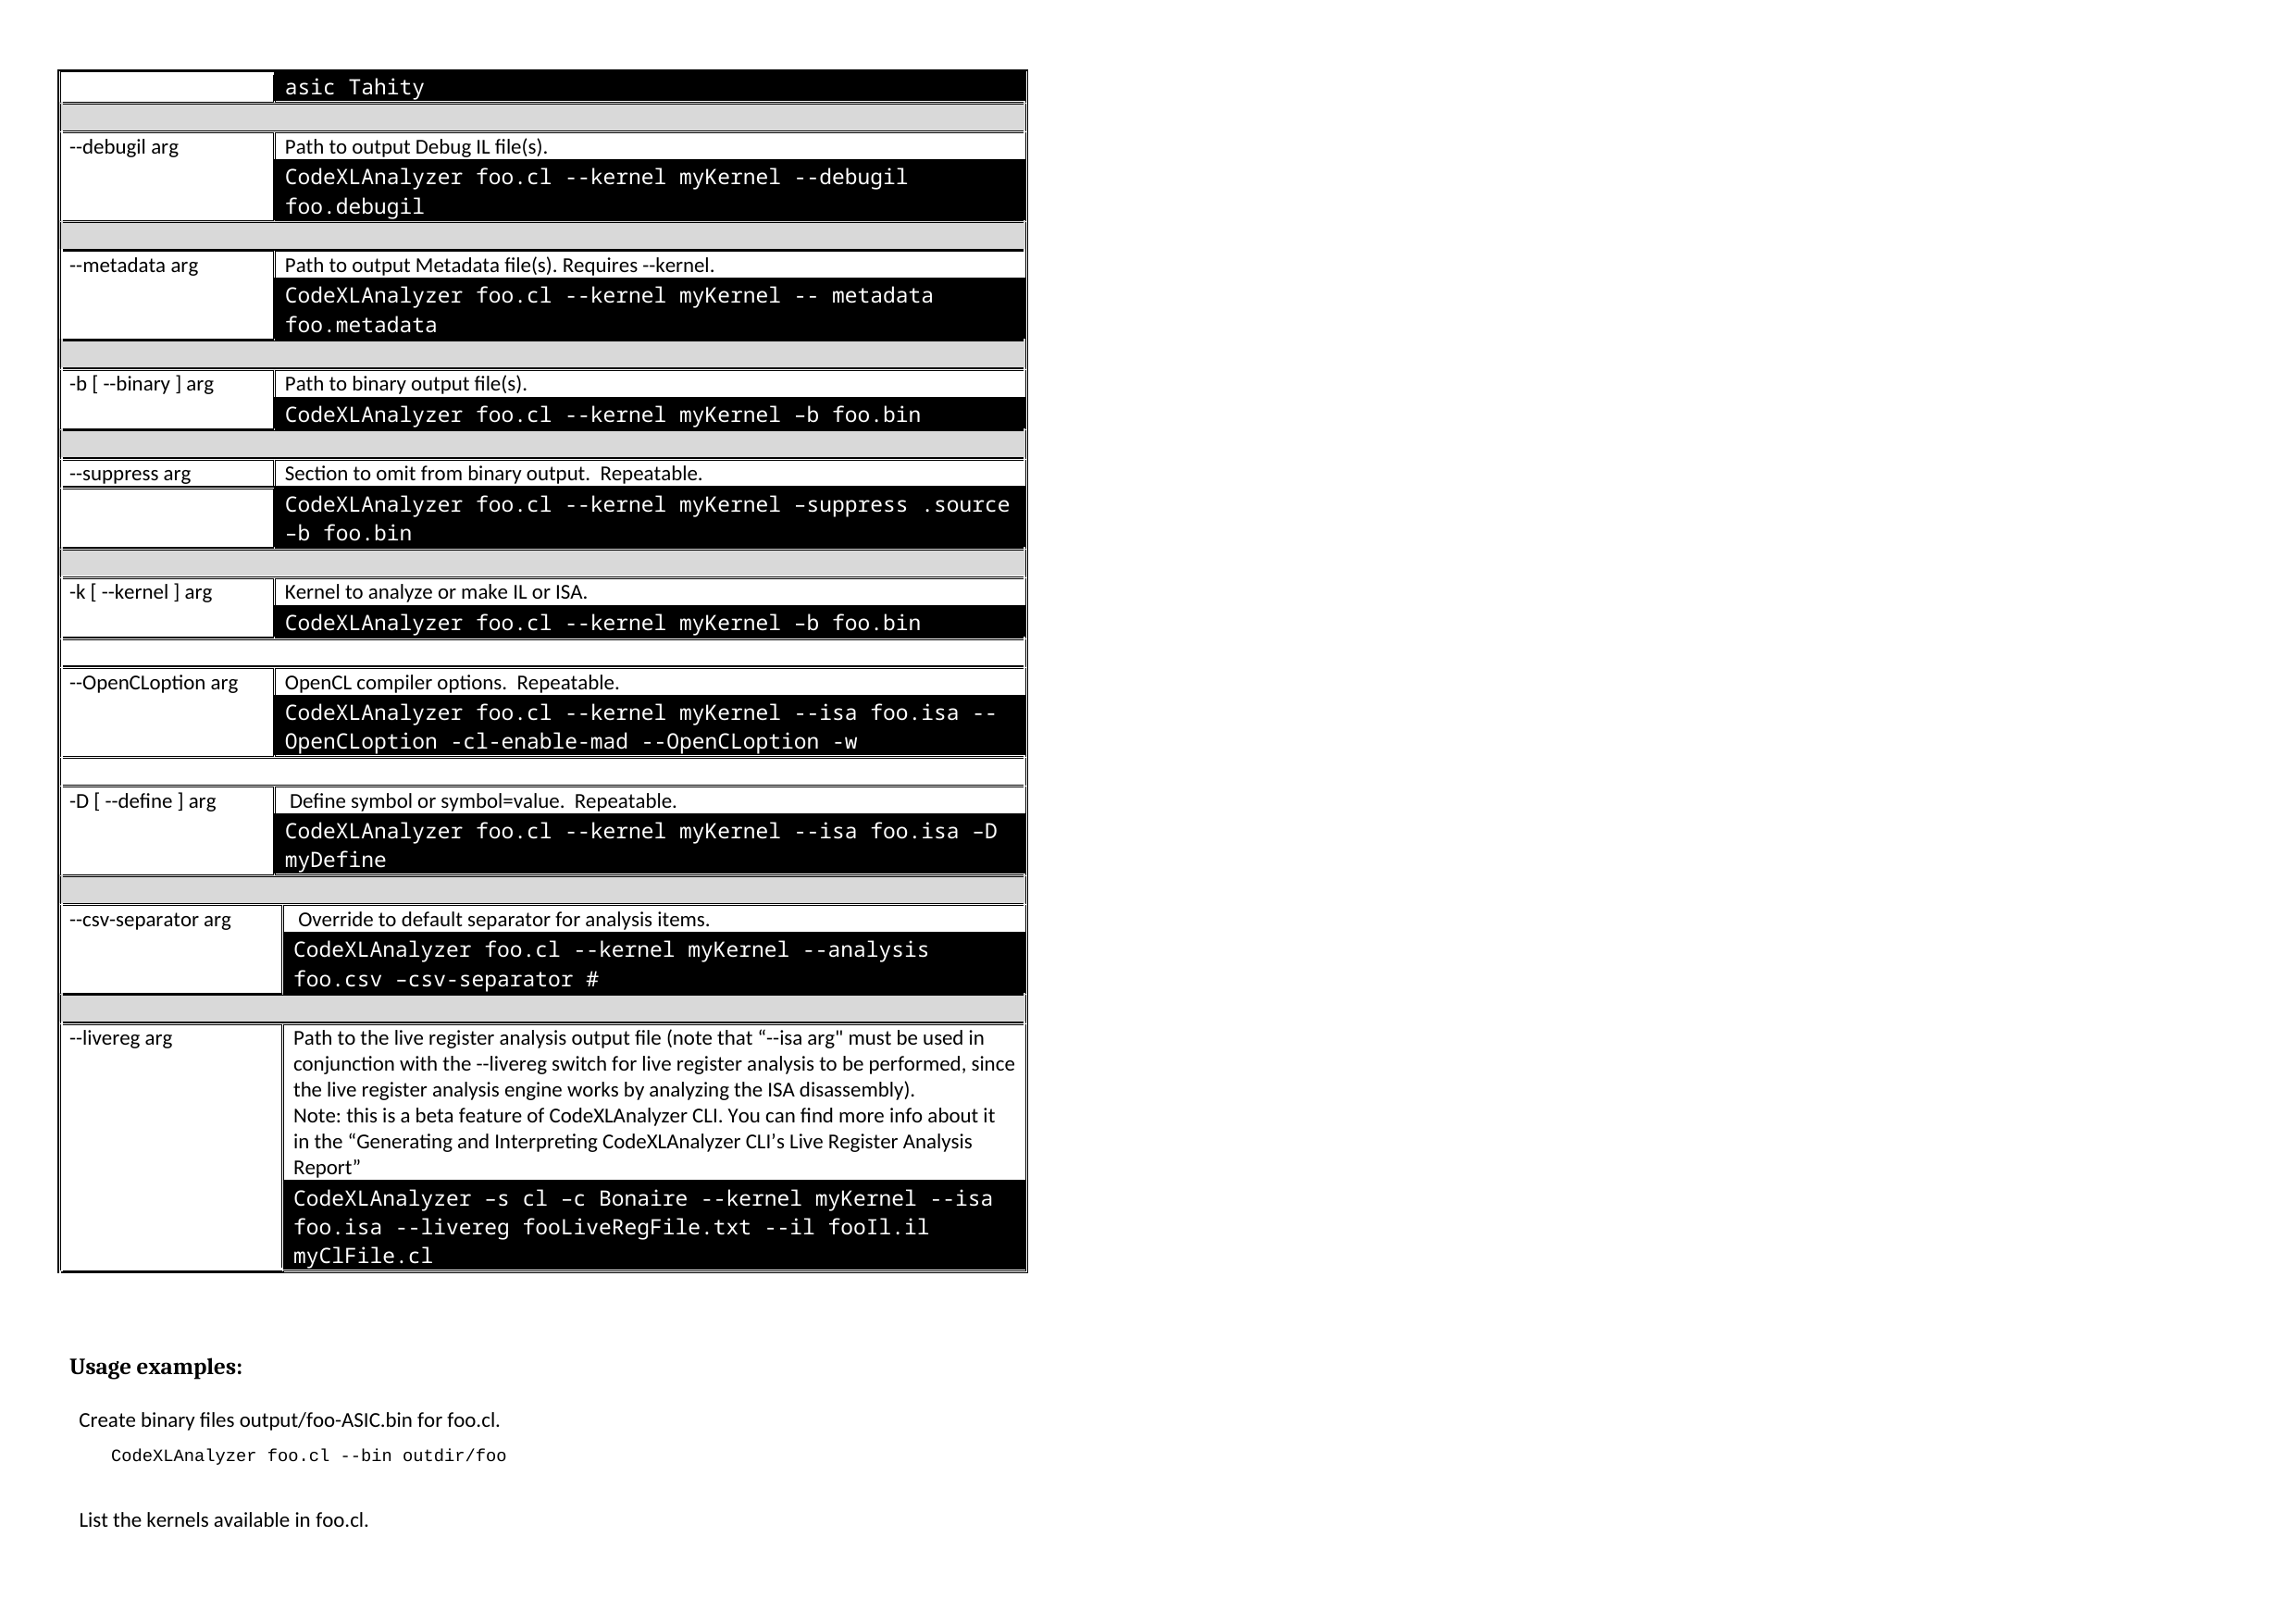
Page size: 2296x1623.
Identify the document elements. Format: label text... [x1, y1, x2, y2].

table_cell Override to default separator for analysis items. [283, 903, 1026, 932]
table_cell Path to output Debug IL file(s). [274, 130, 1026, 159]
table_cell CodeXLAnalyzer foo.cl --kernel myKernel –b foo.bin [276, 397, 1025, 428]
table_cell -b [ --binary ] arg [61, 367, 273, 428]
table_cell Kernel to analyze or make IL or ISA. [276, 576, 1025, 605]
table_cell CodeXLAnalyzer foo.cl --kernel myKernel --il foo.il --asic Tahity [274, 72, 1025, 101]
table_cell Path to the live register analysis output file (note that “--isa arg" must be used in conjunction with the --livereg switch for live register analysis to be performed, since the live register analysis engine works by analyzing the ISA disassembly). Note: this is a beta feature of CodeXLAnalyzer CLI. You can find more info about it in the “Generating and Interpreting CodeXLAnalyzer CLI’s Live Register Analysis Report” [284, 1022, 1025, 1180]
table_cell -D [ --define ] arg [59, 785, 274, 873]
text List the kernels available in foo.cl. [69, 1506, 2226, 1532]
table_cell CodeXLAnalyzer foo.cl --kernel myKernel --analysis foo.csv –csv-separator # [284, 932, 1025, 993]
table_cell Path to output Metadata file(s). Requires --kernel. [276, 249, 1025, 278]
table_cell CodeXLAnalyzer foo.cl --kernel myKernel -- metadata foo.metadata [276, 278, 1025, 339]
text CodeXLAnalyzer foo.cl --bin outdir/foo [69, 1447, 2226, 1467]
table_cell --OpenCLoption arg [61, 665, 273, 755]
table_cell [61, 339, 1025, 367]
table_cell [61, 102, 1025, 130]
table_cell CodeXLAnalyzer –s cl –c Bonaire --kernel myKernel --isa foo.isa --livereg fooLiveRegFile.txt --il fooIl.il myClFile.cl [283, 1180, 1025, 1270]
table_cell [59, 428, 1026, 457]
table_cell OpenCL compiler options. Repeatable. [276, 665, 1025, 695]
table_cell [61, 755, 1025, 785]
table_cell [61, 874, 1025, 903]
table_cell [61, 547, 1025, 576]
table_cell [59, 220, 1026, 249]
table_cell --csv-separator arg [59, 903, 283, 993]
table_cell CodeXLAnalyzer foo.cl --kernel myKernel --debugil foo.debugil [276, 159, 1025, 220]
table_cell --metadata arg [61, 249, 273, 339]
table_cell CodeXLAnalyzer foo.cl --kernel myKernel –b foo.bin [274, 605, 1026, 637]
text Usage examples: [69, 1354, 2226, 1380]
table_cell Path to binary output file(s). [276, 367, 1025, 396]
table_cell Section to omit from binary output. Repeatable. [276, 457, 1025, 486]
table_cell [61, 486, 273, 547]
table_cell CodeXLAnalyzer foo.cl --kernel myKernel --isa foo.isa –D myDefine [276, 813, 1025, 873]
table_cell Define symbol or symbol=value. Repeatable. [274, 785, 1026, 813]
table_cell CodeXLAnalyzer foo.cl --kernel myKernel –suppress .source –b foo.bin [276, 486, 1025, 547]
table_cell CodeXLAnalyzer foo.cl --kernel myKernel --isa foo.isa --OpenCLoption -cl-enable-mad --OpenCLoption -w [274, 695, 1026, 755]
table_cell -k [ --kernel ] arg [61, 576, 273, 637]
table_cell --suppress arg [61, 457, 273, 486]
table_cell [61, 637, 1025, 665]
table_cell [59, 993, 1026, 1022]
text Create binary files output/foo-ASIC.bin for foo.cl. [69, 1407, 2226, 1433]
table_cell --debugil arg [59, 130, 274, 220]
table_cell --livereg arg [61, 1022, 283, 1270]
